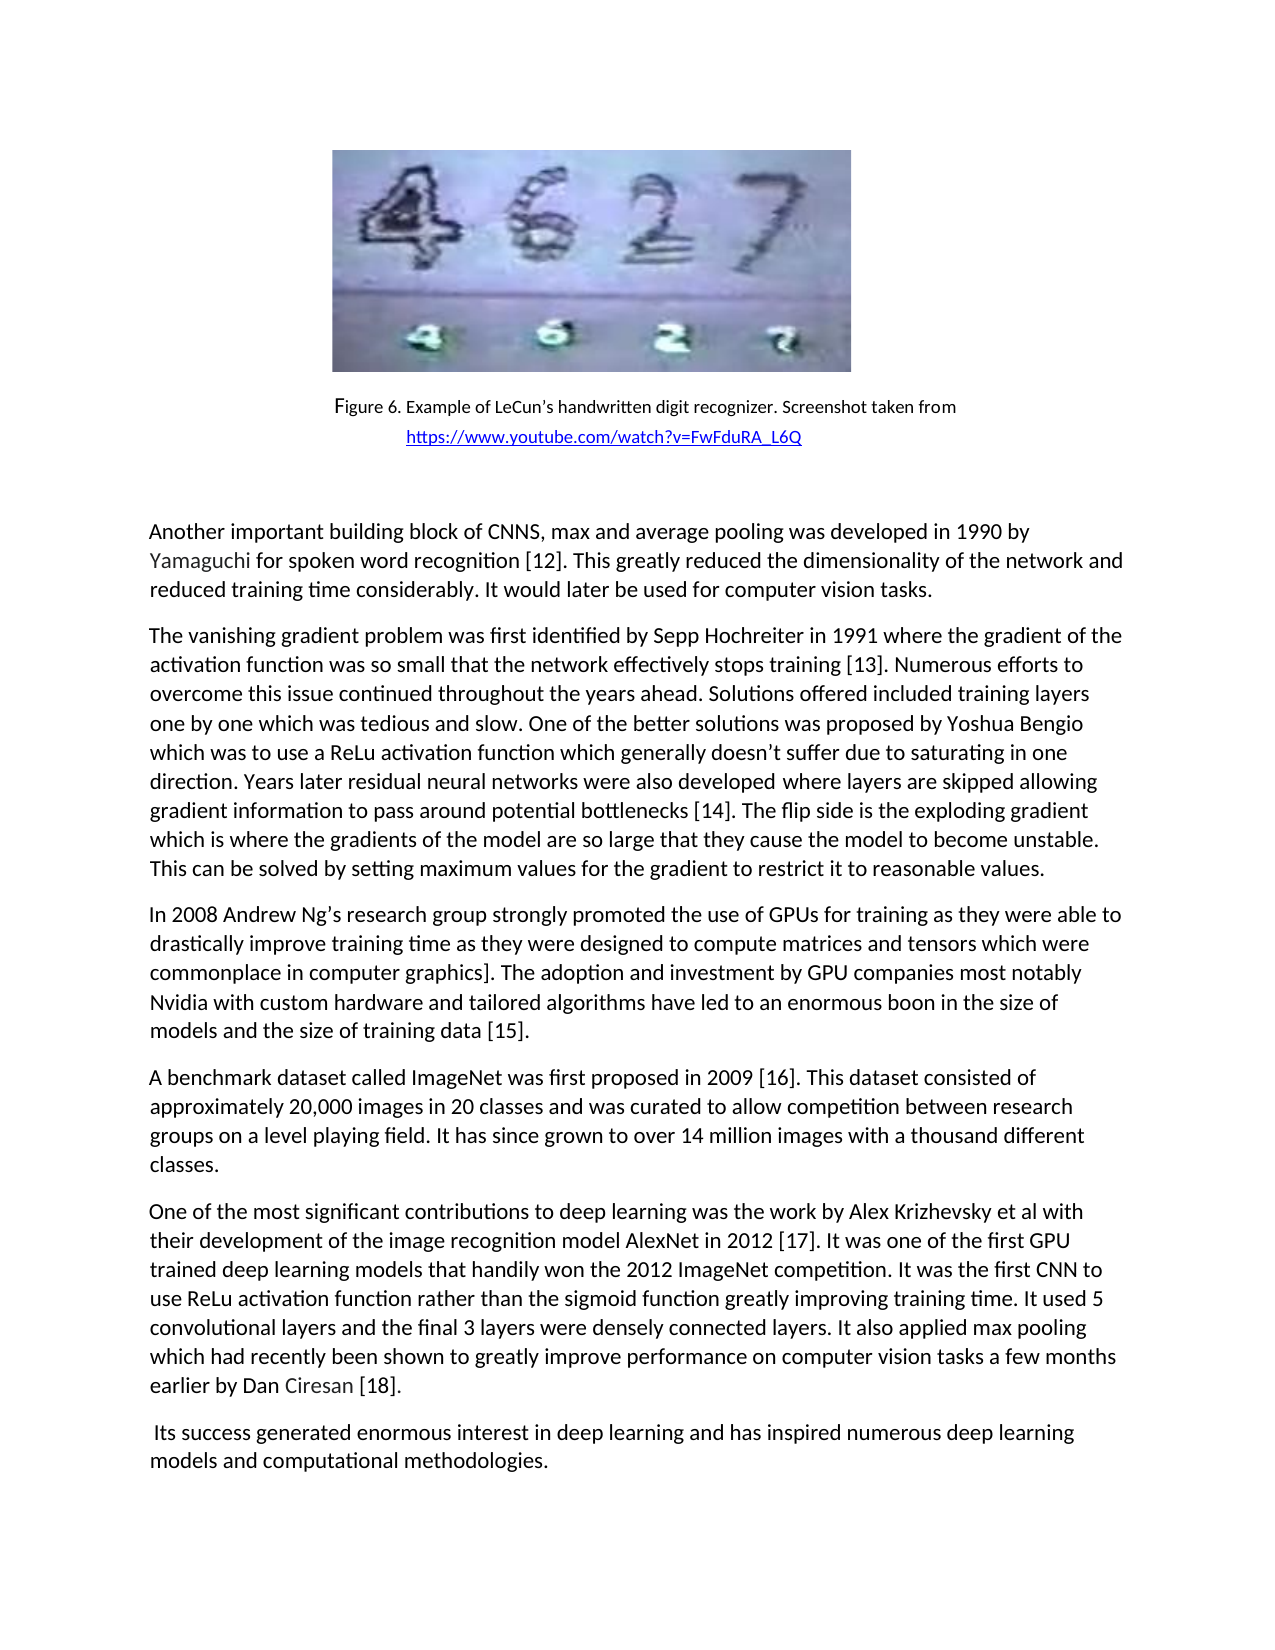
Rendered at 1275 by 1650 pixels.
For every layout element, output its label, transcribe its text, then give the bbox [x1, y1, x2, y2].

text Another important building block of CNNS, max and average pooling was developed in 1990 by Yamaguchi for spoken word recognition [12]. This greatly reduced the dimensionality of the network and reduced training time considerably. It would later be used for computer vision tasks. [148, 517, 1126, 603]
text One of the most significant contributions to deep learning was the work by Alex Krizhevsky et al with their development of the image recognition model AlexNet in 2012 [17]. It was one of the first GPU trained deep learning models that handily won the 2012 ImageNet competition. It was the first CNN to use ReLu activation function rather than the sigmoid function greatly improving training time. It used 5 convolutional layers and the final 3 layers were densely connected layers. It also applied max pooling which had recently been shown to greatly improve performance on computer vision tasks a few months earlier by Dan Ciresan [18]. [148, 1197, 1126, 1399]
text Figure 6. Example of LeCun’s handwritten digit recognizer. Screenshot taken from https://www.youtube.com/watch?v=FwFduRA_L6Q [334, 391, 957, 449]
picture [332, 150, 852, 372]
text In 2008 Andrew Ng’s research group strongly promoted the use of GPUs for training as they were able to drastically improve training time as they were designed to compute matrices and tensors which were commonplace in computer graphics]. The adoption and investment by GPU companies most notably Nvidia with custom hardware and tailored algorithms have led to an enormous boon in the size of models and the size of training data [15]. [148, 900, 1126, 1045]
text Its success generated enormous interest in deep learning and has inspired numerous deep learning models and computational methodologies. [148, 1418, 1126, 1475]
text A benchmark dataset called ImageNet was first proposed in 2009 [16]. This dataset consisted of approximately 20,000 images in 20 classes and was curated to allow competition between research groups on a level playing field. It has since grown to over 14 million images with a thousand different classes. [148, 1063, 1126, 1178]
text The vanishing gradient problem was first identified by Sepp Hochreiter in 1991 where the gradient of the activation function was so small that the network effectively stops training [13]. Numerous efforts to overcome this issue continued throughout the years ahead. Solutions offered included training layers one by one which was tedious and slow. One of the better solutions was proposed by Yoshua Bengio which was to use a ReLu activation function which generally doesn’t suffer due to saturating in one direction. Years later residual neural networks were also developed where layers are skipped allowing gradient information to pass around potential bottlenecks [14]. The flip side is the exploding gradient which is where the gradients of the model are so large that they cause the model to become unstable. This can be solved by setting maximum values for the gradient to restrict it to reasonable values. [148, 621, 1126, 882]
